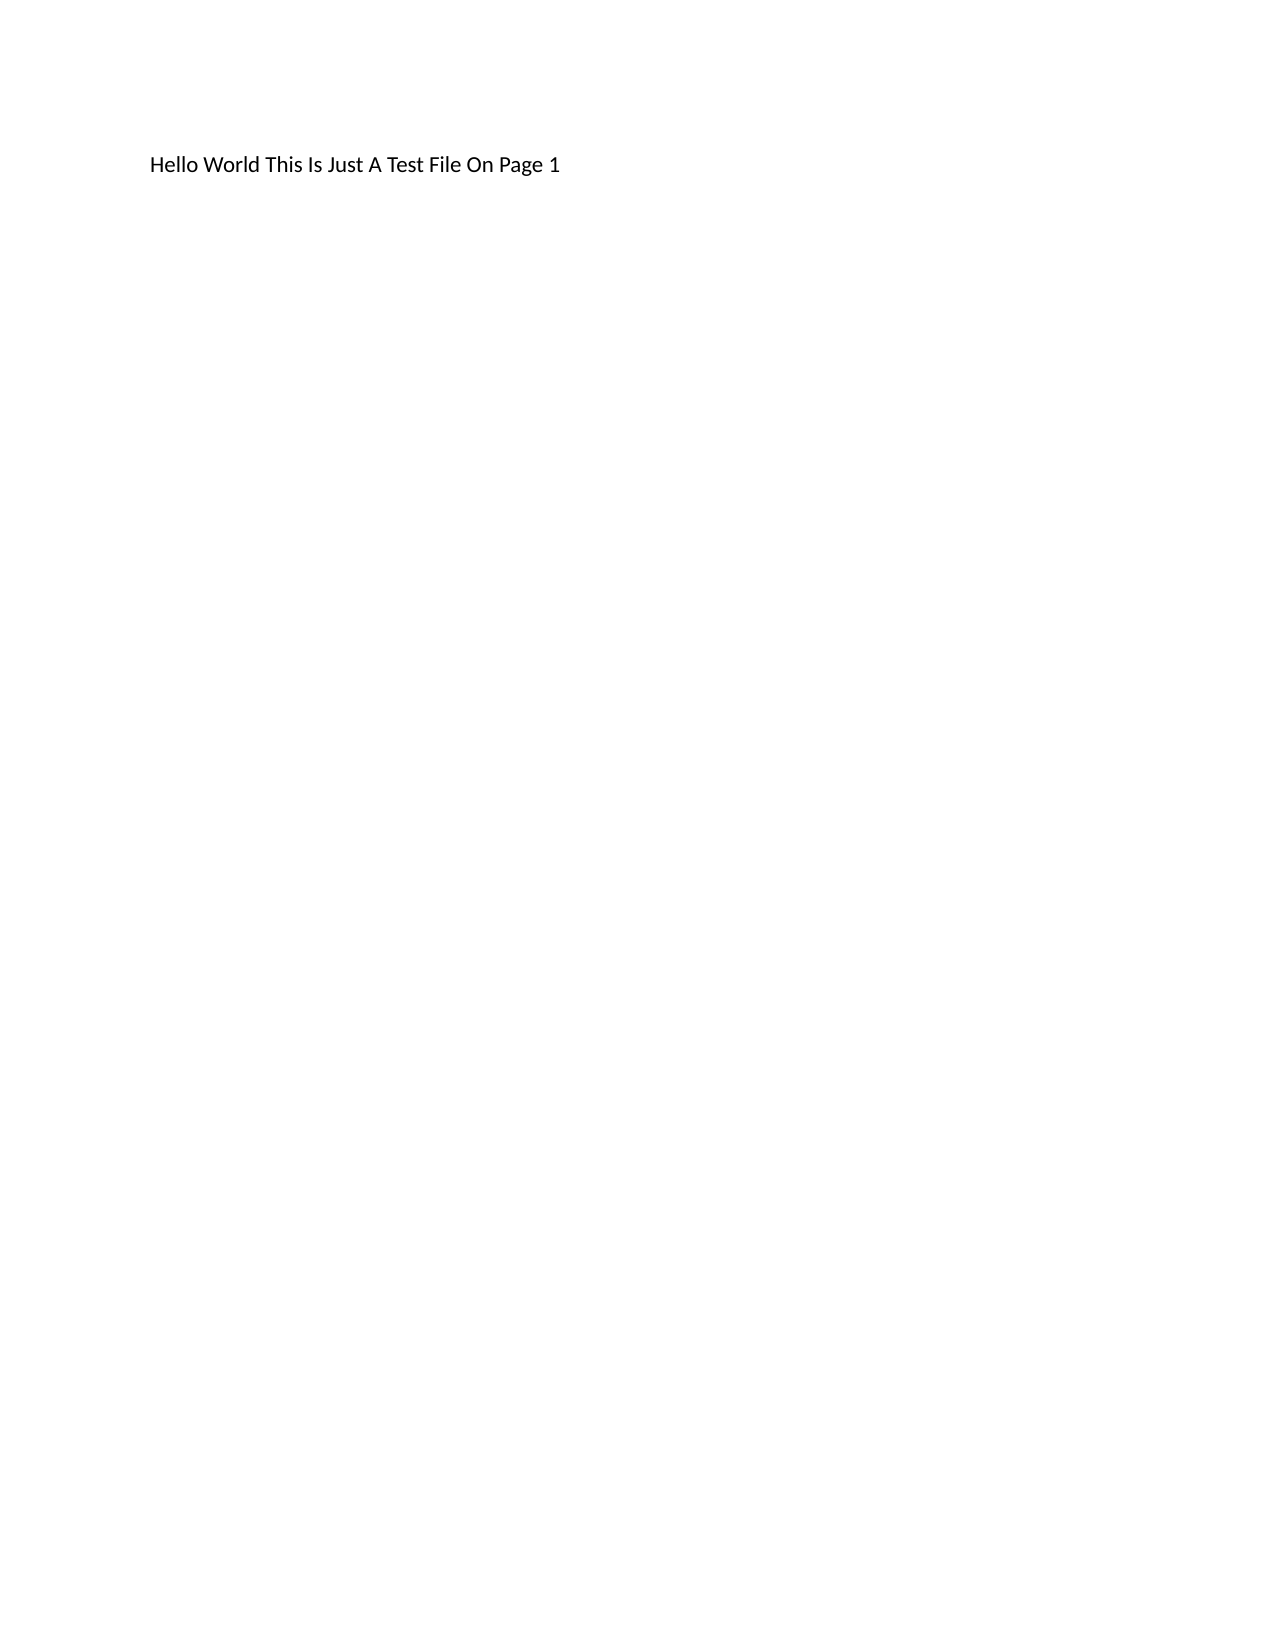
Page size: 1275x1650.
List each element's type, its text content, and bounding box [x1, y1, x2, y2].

text Hello World This Is Just A Test File On Page 1 [150, 150, 1125, 178]
